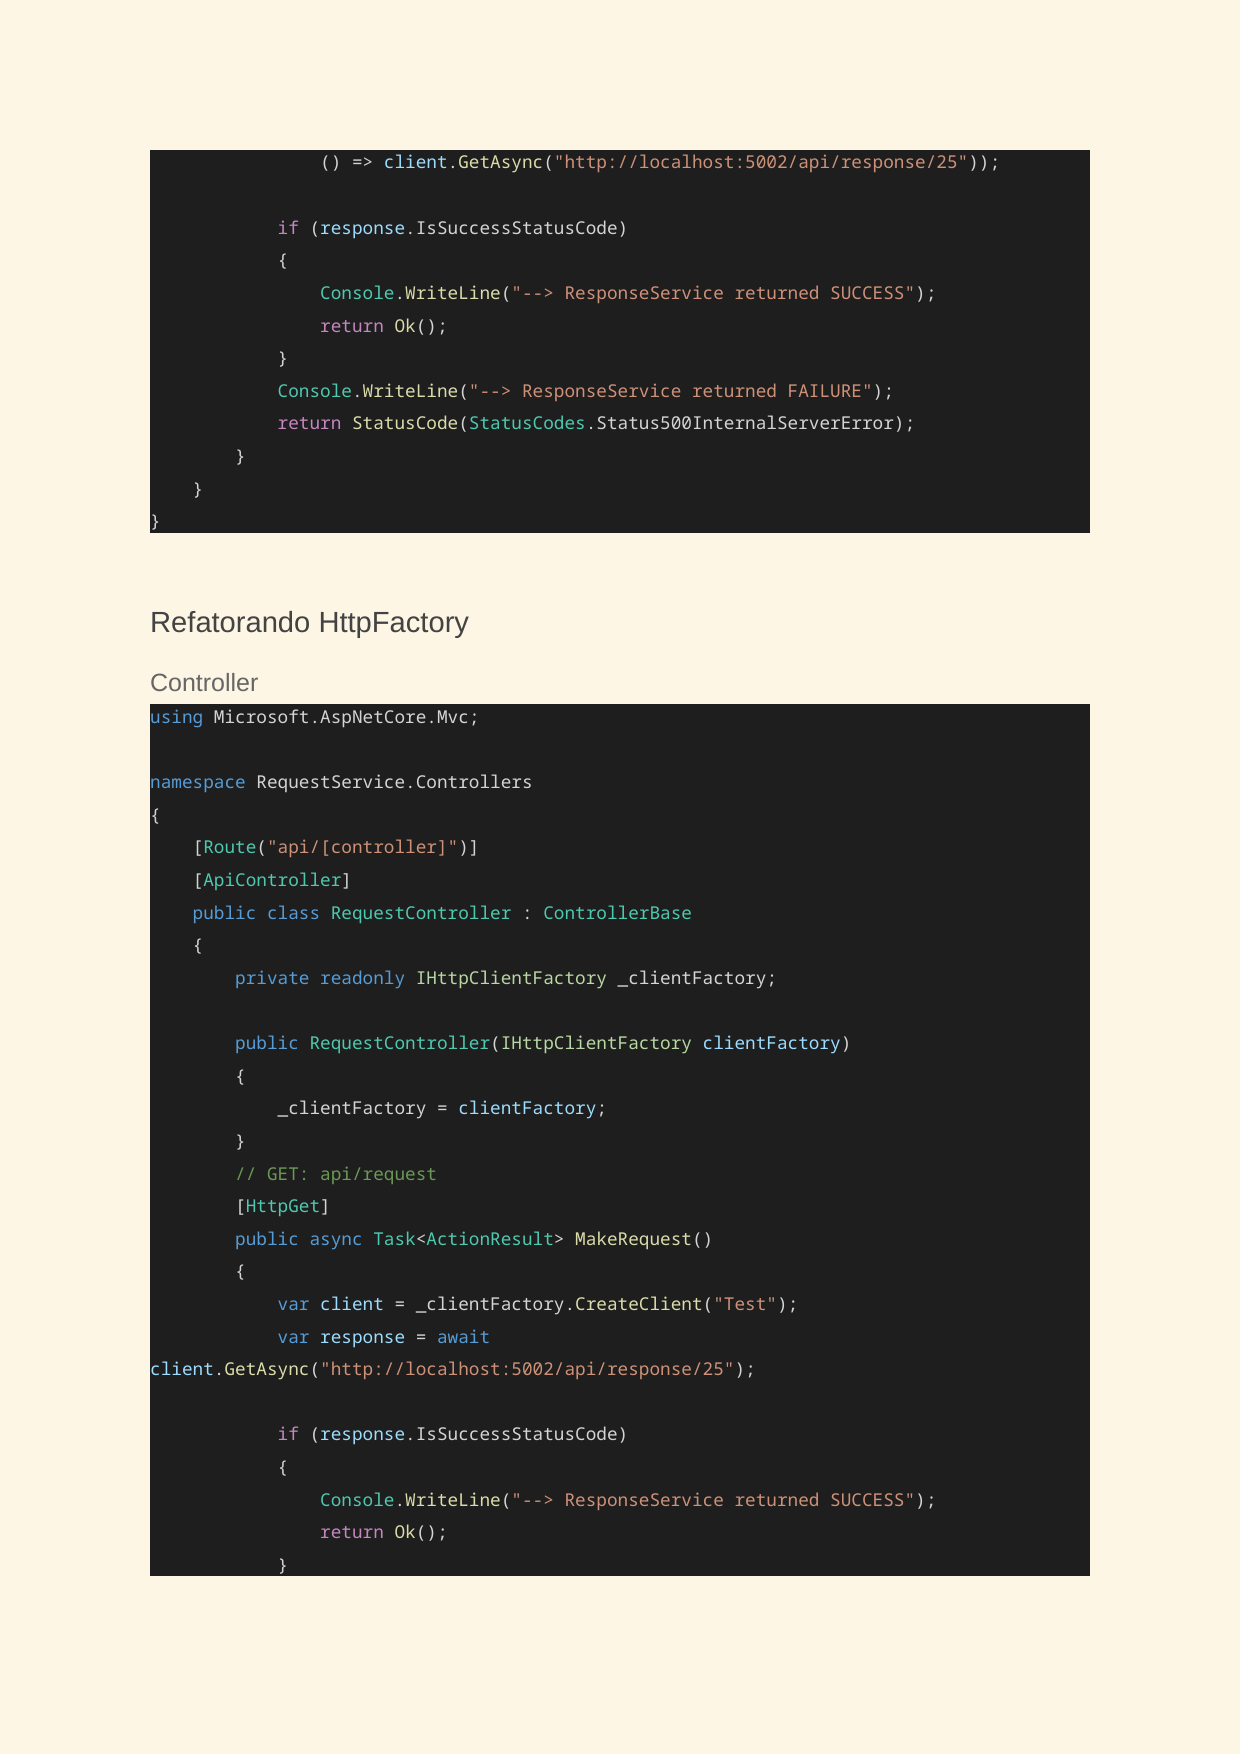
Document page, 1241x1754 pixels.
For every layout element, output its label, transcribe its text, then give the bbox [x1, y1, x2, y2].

text _clientFactory = clientFactory; [150, 1096, 1090, 1120]
text var response = await client.GetAsync("http://localhost:5002/api/response/25"); [150, 1324, 1090, 1381]
text { [150, 1454, 1090, 1479]
text Console.WriteLine("--> ResponseService returned SUCCESS"); [150, 280, 1090, 304]
text using Microsoft.AspNetCore.Mvc; [150, 704, 1090, 729]
subtitle Refatorando HttpFactory [150, 605, 1090, 638]
text } [150, 1552, 1090, 1576]
text [HttpGet] [150, 1194, 1090, 1218]
text { [150, 248, 1090, 272]
text return Ok(); [150, 1520, 1090, 1544]
text } [150, 476, 1090, 500]
text // GET: api/request [150, 1161, 1090, 1185]
text if (response.IsSuccessStatusCode) [150, 1422, 1090, 1446]
text () => client.GetAsync("http://localhost:5002/api/response/25")); [150, 150, 1090, 174]
text if (response.IsSuccessStatusCode) [150, 215, 1090, 239]
subtitle Controller [150, 667, 1090, 696]
text } [150, 1128, 1090, 1153]
text { [150, 933, 1090, 957]
text Console.WriteLine("--> ResponseService returned SUCCESS"); [150, 1487, 1090, 1511]
text return StatusCode(StatusCodes.Status500InternalServerError); [150, 411, 1090, 435]
text [ApiController] [150, 868, 1090, 892]
text namespace RequestService.Controllers [150, 770, 1090, 794]
text return Ok(); [150, 313, 1090, 337]
text Console.WriteLine("--> ResponseService returned FAILURE"); [150, 378, 1090, 402]
text } [150, 443, 1090, 468]
text var client = _clientFactory.CreateClient("Test"); [150, 1291, 1090, 1316]
text { [150, 802, 1090, 827]
text public async Task<ActionResult> MakeRequest() [150, 1226, 1090, 1250]
text public class RequestController : ControllerBase [150, 900, 1090, 924]
text { [150, 1259, 1090, 1283]
text public RequestController(IHttpClientFactory clientFactory) [150, 1031, 1090, 1055]
text [Route("api/[controller]")] [150, 835, 1090, 859]
text } [150, 509, 1090, 533]
text } [150, 346, 1090, 370]
text { [150, 1063, 1090, 1087]
text private readonly IHttpClientFactory _clientFactory; [150, 965, 1090, 989]
